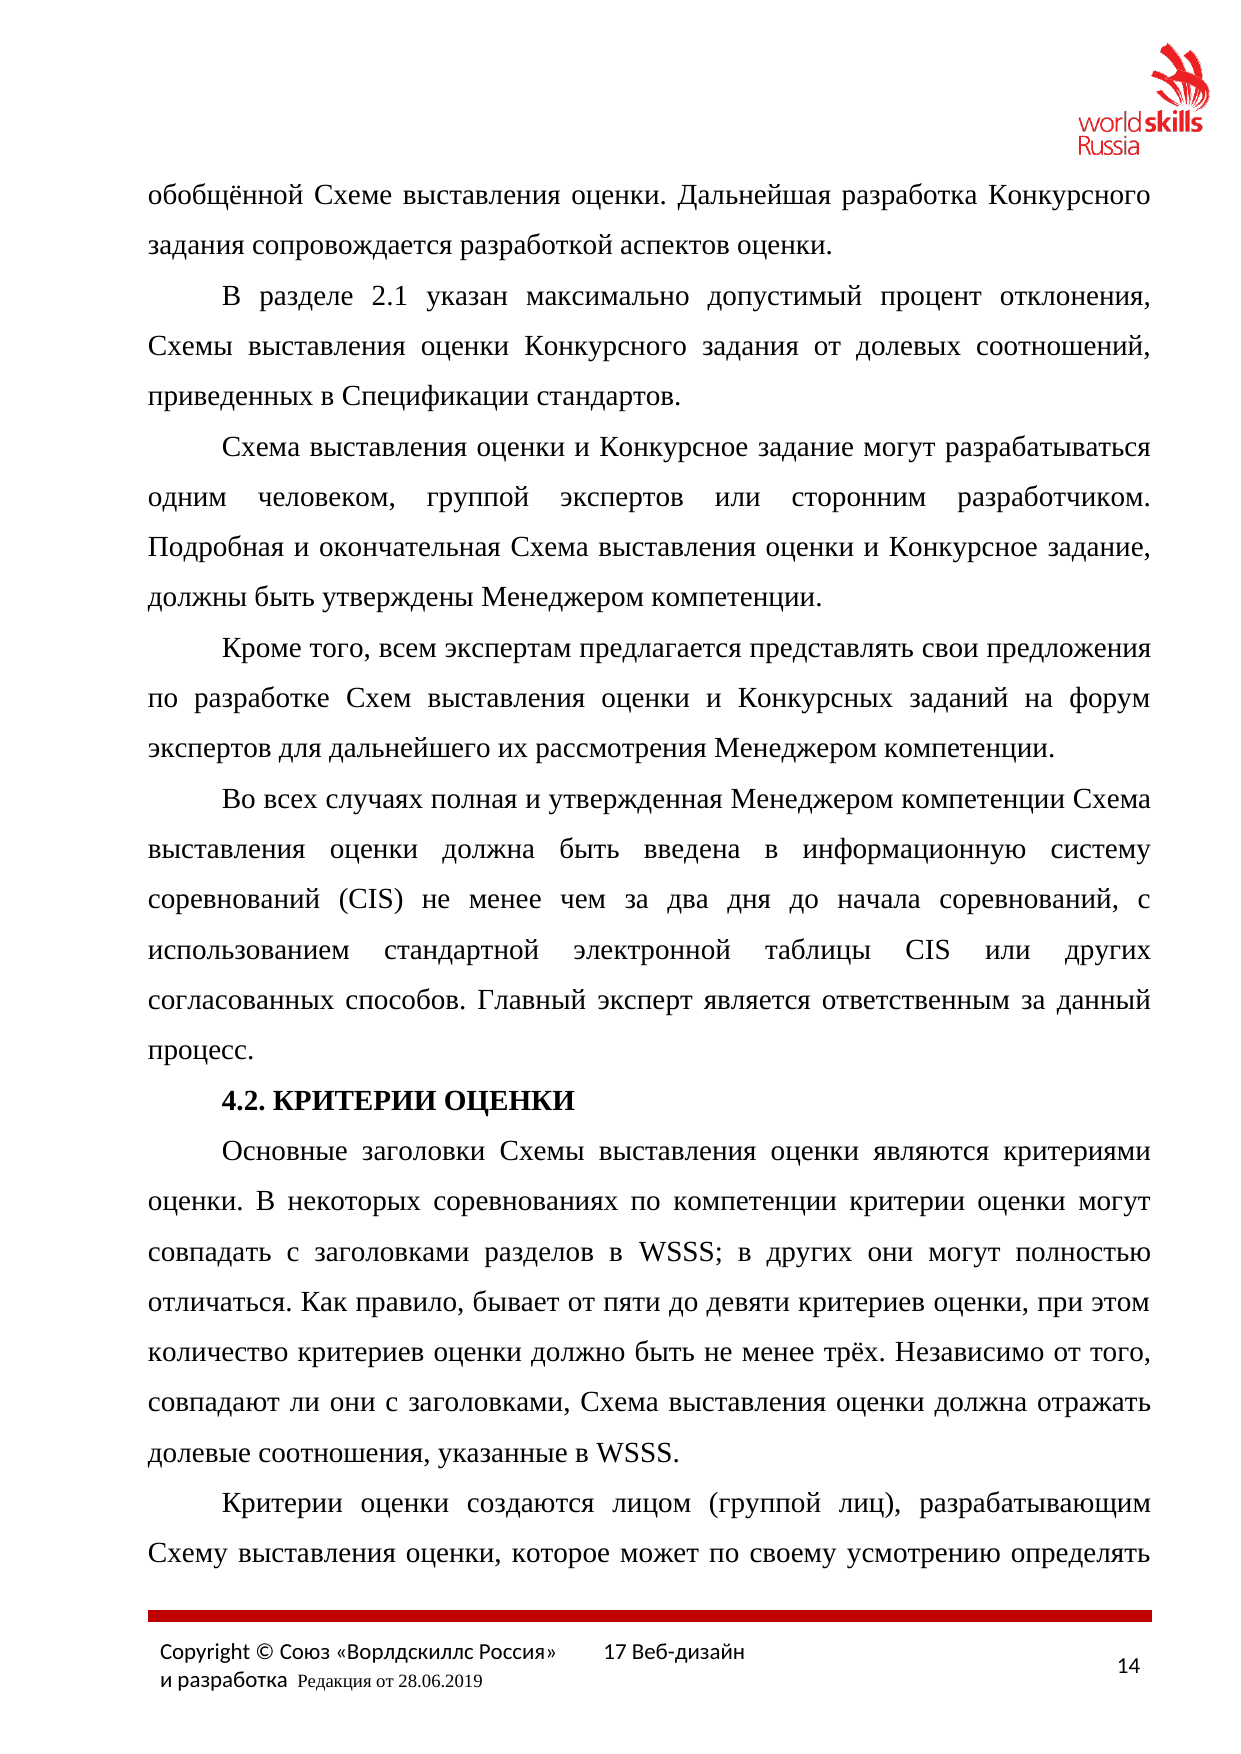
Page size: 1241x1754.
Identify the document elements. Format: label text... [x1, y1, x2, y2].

text Кроме того, всем экспертам предлагается представлять свои предложения по разработке Схем выставления оценки и Конкурсных заданий на форум экспертов для дальнейшего их рассмотрения Менеджером компетенции. [148, 630, 1152, 764]
text 4.2. КРИТЕРИИ ОЦЕНКИ [148, 1083, 1152, 1116]
picture [1078, 42, 1235, 155]
text Основные заголовки Схемы выставления оценки являются критериями оценки. В некоторых соревнованиях по компетенции критерии оценки могут совпадать с заголовками разделов в WSSS; в других они могут полностью отличаться. Как правило, бывает от пяти до девяти критериев оценки, при этом количество критериев оценки должно быть не менее трёх. Независимо от того, совпадают ли они с заголовками, Схема выставления оценки должна отражать долевые соотношения, указанные в WSSS. [148, 1133, 1152, 1468]
text Схема выставления оценки и Конкурсное задание могут разрабатываться одним человеком, группой экспертов или сторонним разработчиком. Подробная и окончательная Схема выставления оценки и Конкурсное задание, должны быть утверждены Менеджером компетенции. [148, 429, 1152, 613]
text В разделе 2.1 указан максимально допустимый процент отклонения, Схемы выставления оценки Конкурсного задания от долевых соотношений, приведенных в Спецификации стандартов. [148, 278, 1152, 412]
text Во всех случаях полная и утвержденная Менеджером компетенции Схема выставления оценки должна быть введена в информационную систему соревнований (CIS) не менее чем за два дня до начала соревнований, с использованием стандартной электронной таблицы CIS или других согласованных способов. Главный эксперт является ответственным за данный процесс. [148, 781, 1152, 1066]
